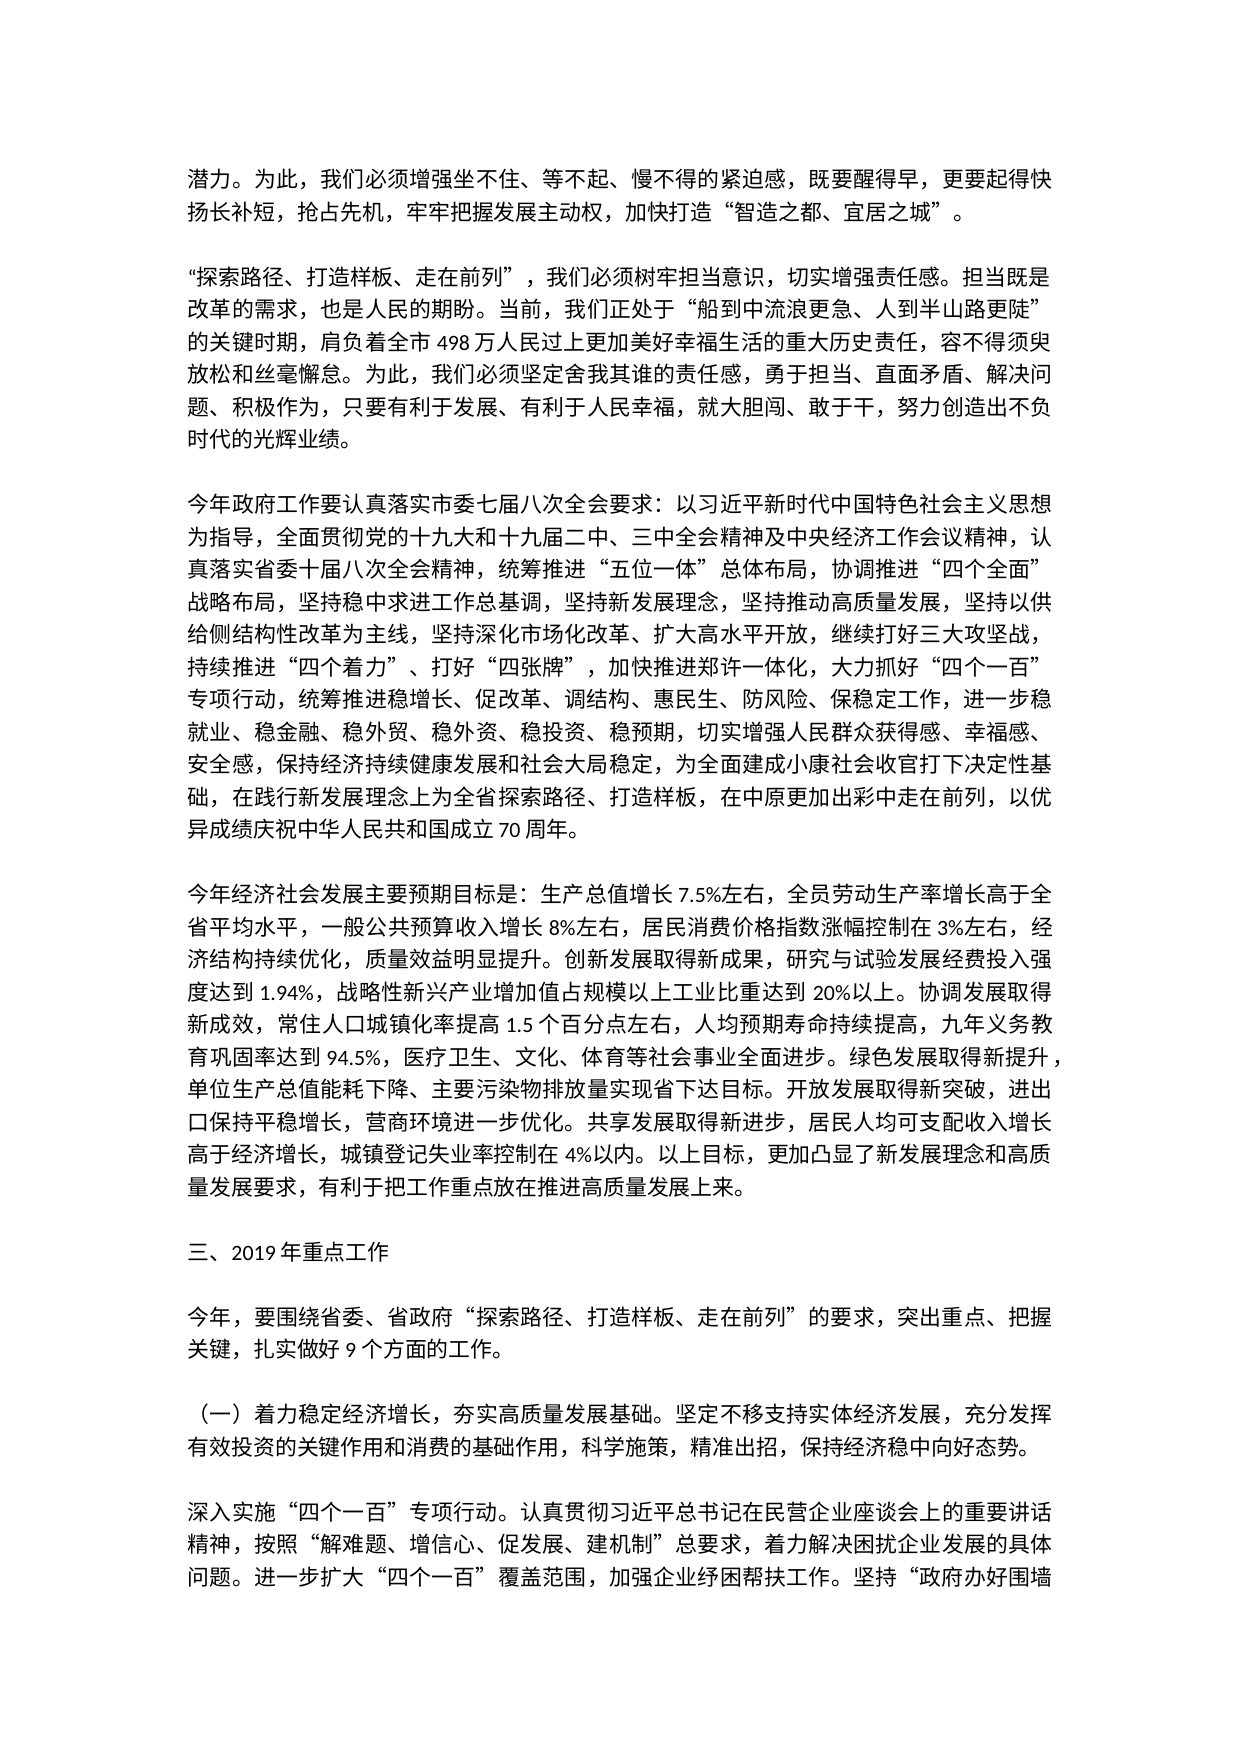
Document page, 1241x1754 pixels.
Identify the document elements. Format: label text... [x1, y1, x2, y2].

text 今年，要围绕省委、省政府“探索路径、打造样板、走在前列”的要求，突出重点、把握关键，扎实做好9 个方面的工作。 [187, 1299, 1053, 1364]
text 今年政府工作要认真落实市委七届八次全会要求：以习近平新时代中国特色社会主义思想为指导，全面贯彻党的十九大和十九届二中、三中全会精神及中央经济工作会议精神，认真落实省委十届八次全会精神，统筹推进“五位一体”总体布局，协调推进“四个全面”战略布局，坚持稳中求进工作总基调，坚持新发展理念，坚持推动高质量发展，坚持以供给侧结构性改革为主线，坚持深化市场化改革、扩大高水平开放，继续打好三大攻坚战，持续推进“四个着力”、打好“四张牌”，加快推进郑许一体化，大力抓好“四个一百”专项行动，统筹推进稳增长、促改革、调结构、惠民生、防风险、保稳定工作，进一步稳就业、稳金融、稳外贸、稳外资、稳投资、稳预期，切实增强人民群众获得感、幸福感、安全感，保持经济持续健康发展和社会大局稳定，为全面建成小康社会收官打下决定性基础，在践行新发展理念上为全省探索路径、打造样板，在中原更加出彩中走在前列，以优异成绩庆祝中华人民共和国成立70周年。 [187, 487, 1053, 844]
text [187, 1494, 1053, 1592]
text 三、2019年重点工作 [187, 1234, 1053, 1267]
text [187, 162, 1053, 227]
text （一）着力稳定经济增长，夯实高质量发展基础。坚定不移支持实体经济发展，充分发挥有效投资的关键作用和消费的基础作用，科学施策，精准出招，保持经济稳中向好态势。 [187, 1397, 1053, 1462]
text 今年经济社会发展主要预期目标是：生产总值增长7.5%左右，全员劳动生产率增长高于全省平均水平，一般公共预算收入增长8%左右，居民消费价格指数涨幅控制在3%左右，经济结构持续优化，质量效益明显提升。创新发展取得新成果，研究与试验发展经费投入强度达到1.94%，战略性新兴产业增加值占规模以上工业比重达到20%以上。协调发展取得新成效，常住人口城镇化率提高1.5个百分点左右，人均预期寿命持续提高，九年义务教育巩固率达到94.5%，医疗卫生、文化、体育等社会事业全面进步。绿色发展取得新提升，单位生产总值能耗下降、主要污染物排放量实现省下达目标。开放发展取得新突破，进出口保持平稳增长，营商环境进一步优化。共享发展取得新进步，居民人均可支配收入增长高于经济增长，城镇登记失业率控制在4%以内。以上目标，更加凸显了新发展理念和高质量发展要求，有利于把工作重点放在推进高质量发展上来。 [187, 877, 1053, 1202]
text “探索路径、打造样板、走在前列”，我们必须树牢担当意识，切实增强责任感。担当既是改革的需求，也是人民的期盼。当前，我们正处于“船到中流浪更急、人到半山路更陡”的关键时期，肩负着全市498万人民过上更加美好幸福生活的重大历史责任，容不得须臾放松和丝毫懈怠。为此，我们必须坚定舍我其谁的责任感，勇于担当、直面矛盾、解决问题、积极作为，只要有利于发展、有利于人民幸福，就大胆闯、敢于干，努力创造出不负时代的光辉业绩。 [187, 259, 1053, 454]
